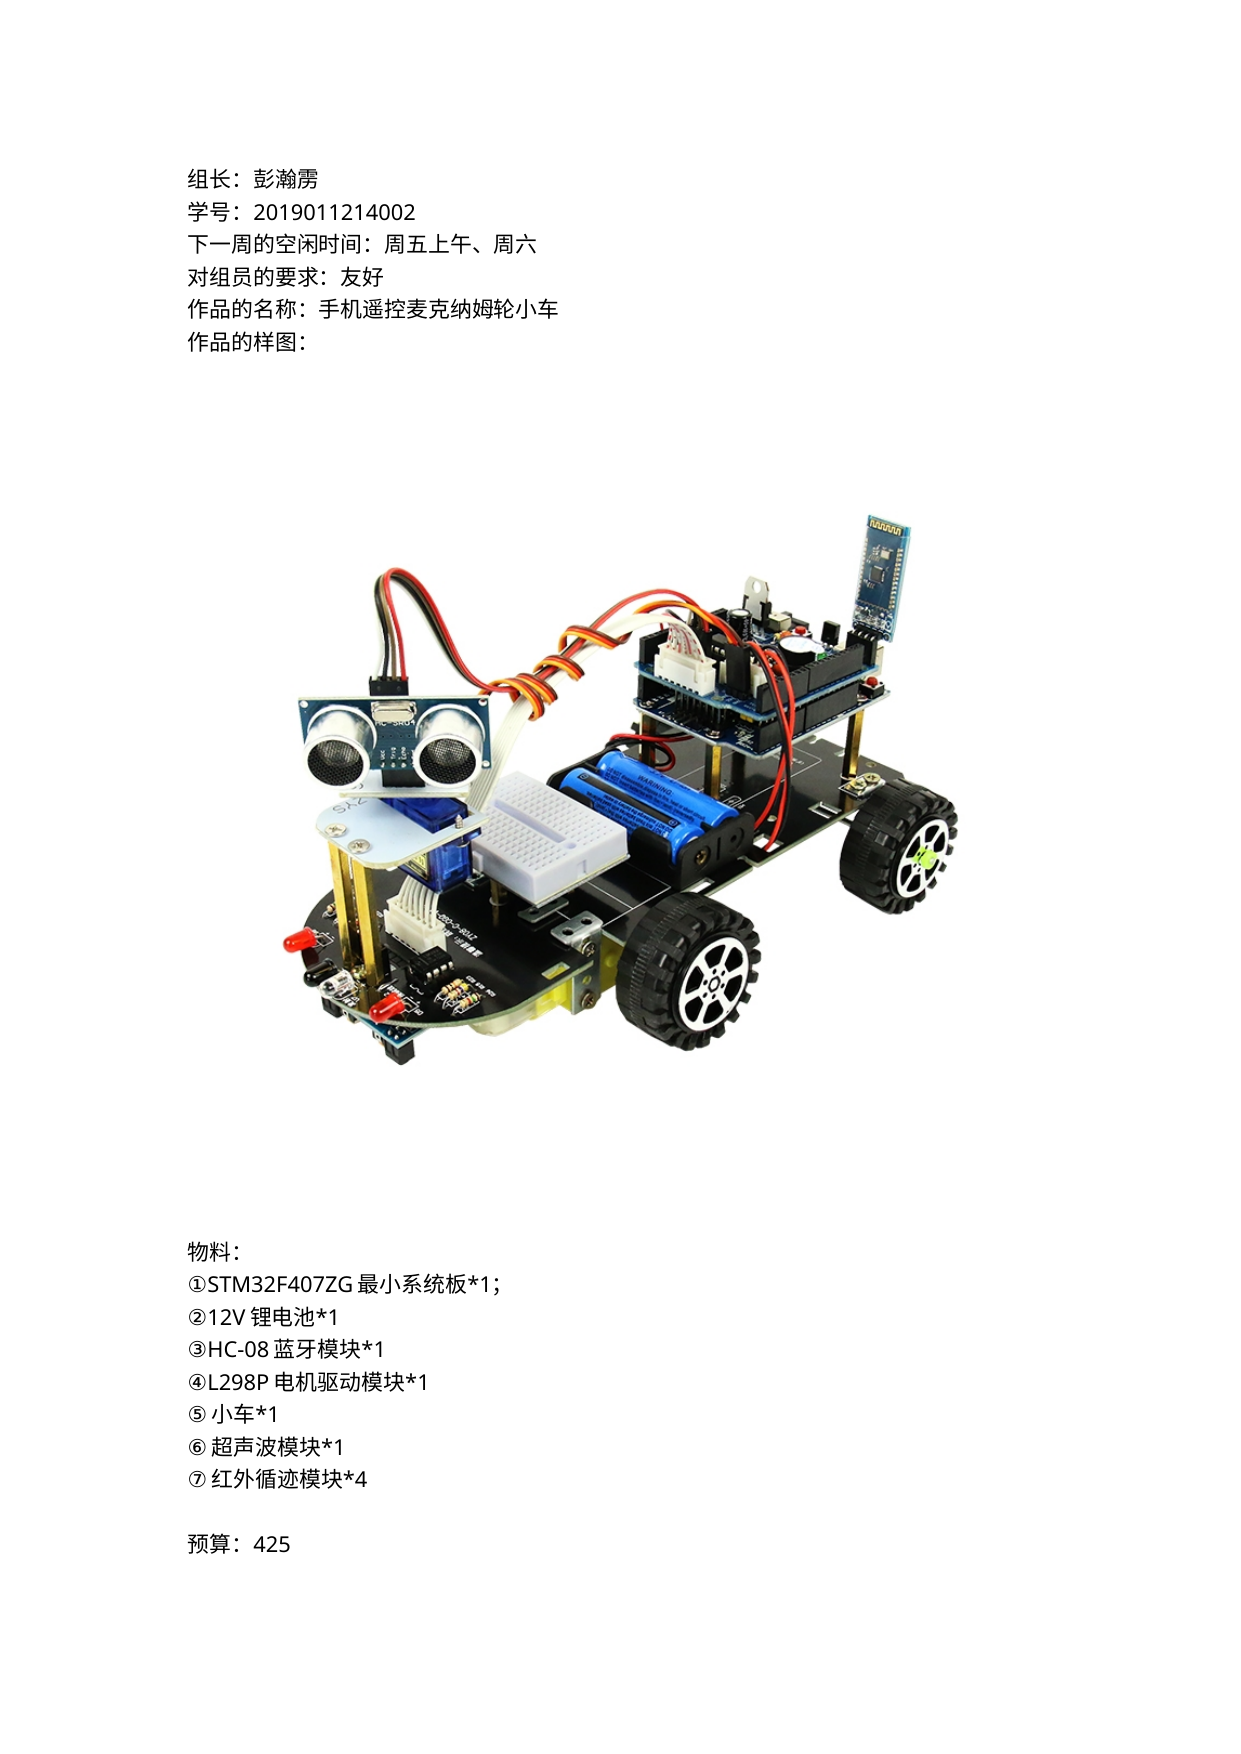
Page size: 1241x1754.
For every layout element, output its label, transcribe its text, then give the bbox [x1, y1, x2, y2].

text ②12V锂电池*1 [187, 1299, 1053, 1332]
text 作品的样图： [187, 324, 1053, 357]
text 作品的名称：手机遥控麦克纳姆轮小车 [187, 292, 1053, 324]
text 预算：425 [187, 1527, 1053, 1559]
text ⑤小车*1 [187, 1397, 1053, 1429]
text 学号：2019011214002 [187, 194, 1053, 227]
text 组长：彭瀚雳 [187, 162, 1053, 194]
text ④L298P电机驱动模块*1 [187, 1364, 1053, 1397]
text 对组员的要求：友好 [187, 259, 1053, 292]
text ⑥超声波模块*1 [187, 1429, 1053, 1462]
text 下一周的空闲时间：周五上午、周六 [187, 227, 1053, 259]
text ③HC-08蓝牙模块*1 [187, 1332, 1053, 1364]
text 物料： [187, 1234, 1053, 1267]
text ⑦红外循迹模块*4 [187, 1462, 1053, 1494]
text ①STM32F407ZG最小系统板*1； [187, 1267, 1053, 1299]
picture [187, 357, 1053, 1222]
